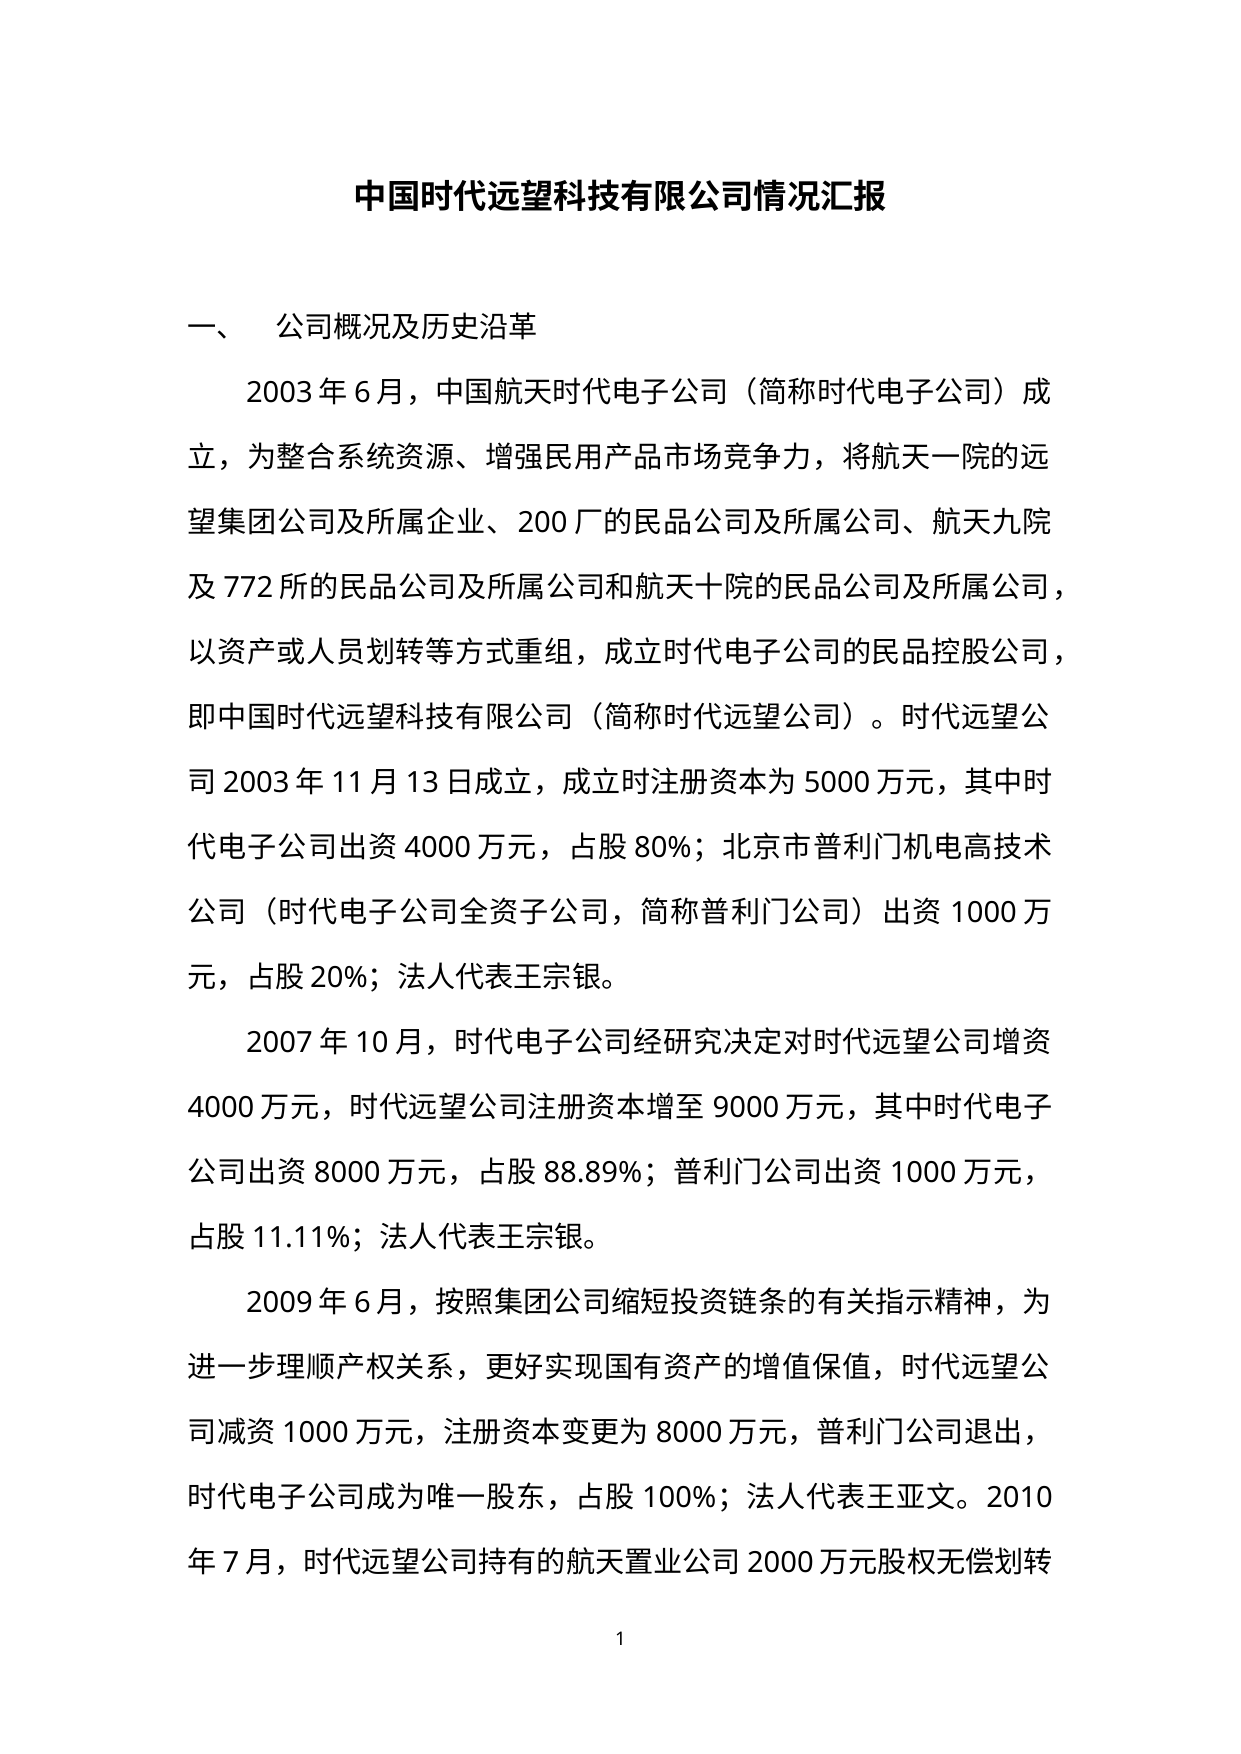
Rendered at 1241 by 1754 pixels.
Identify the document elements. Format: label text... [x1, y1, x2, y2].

list 2007年10月，时代电子公司经研究决定对时代远望公司增资4000万元，时代远望公司注册资本增至9000万元，其中时代电子公司出资8000万元，占股88.89%；普利门公司出资1000万元，占股11.11%；法人代表王宗银。 [187, 1007, 1053, 1267]
list 公司概况及历史沿革 [187, 292, 1053, 357]
text 中国时代远望科技有限公司情况汇报 [187, 162, 1053, 227]
list 2003年6月，中国航天时代电子公司（简称时代电子公司）成立，为整合系统资源、增强民用产品市场竞争力，将航天一院的远望集团公司及所属企业、200厂的民品公司及所属公司、航天九院及772所的民品公司及所属公司和航天十院的民品公司及所属公司，以资产或人员划转等方式重组，成立时代电子公司的民品控股公司，即中国时代远望科技有限公司（简称时代远望公司）。时代远望公司2003年11月13日成立，成立时注册资本为5000万元，其中时代电子公司出资4000万元，占股80%；北京市普利门机电高技术公司（时代电子公司全资子公司，简称普利门公司）出资1000万元，占股20%；法人代表王宗银。 [187, 357, 1053, 1007]
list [187, 1267, 1053, 1592]
